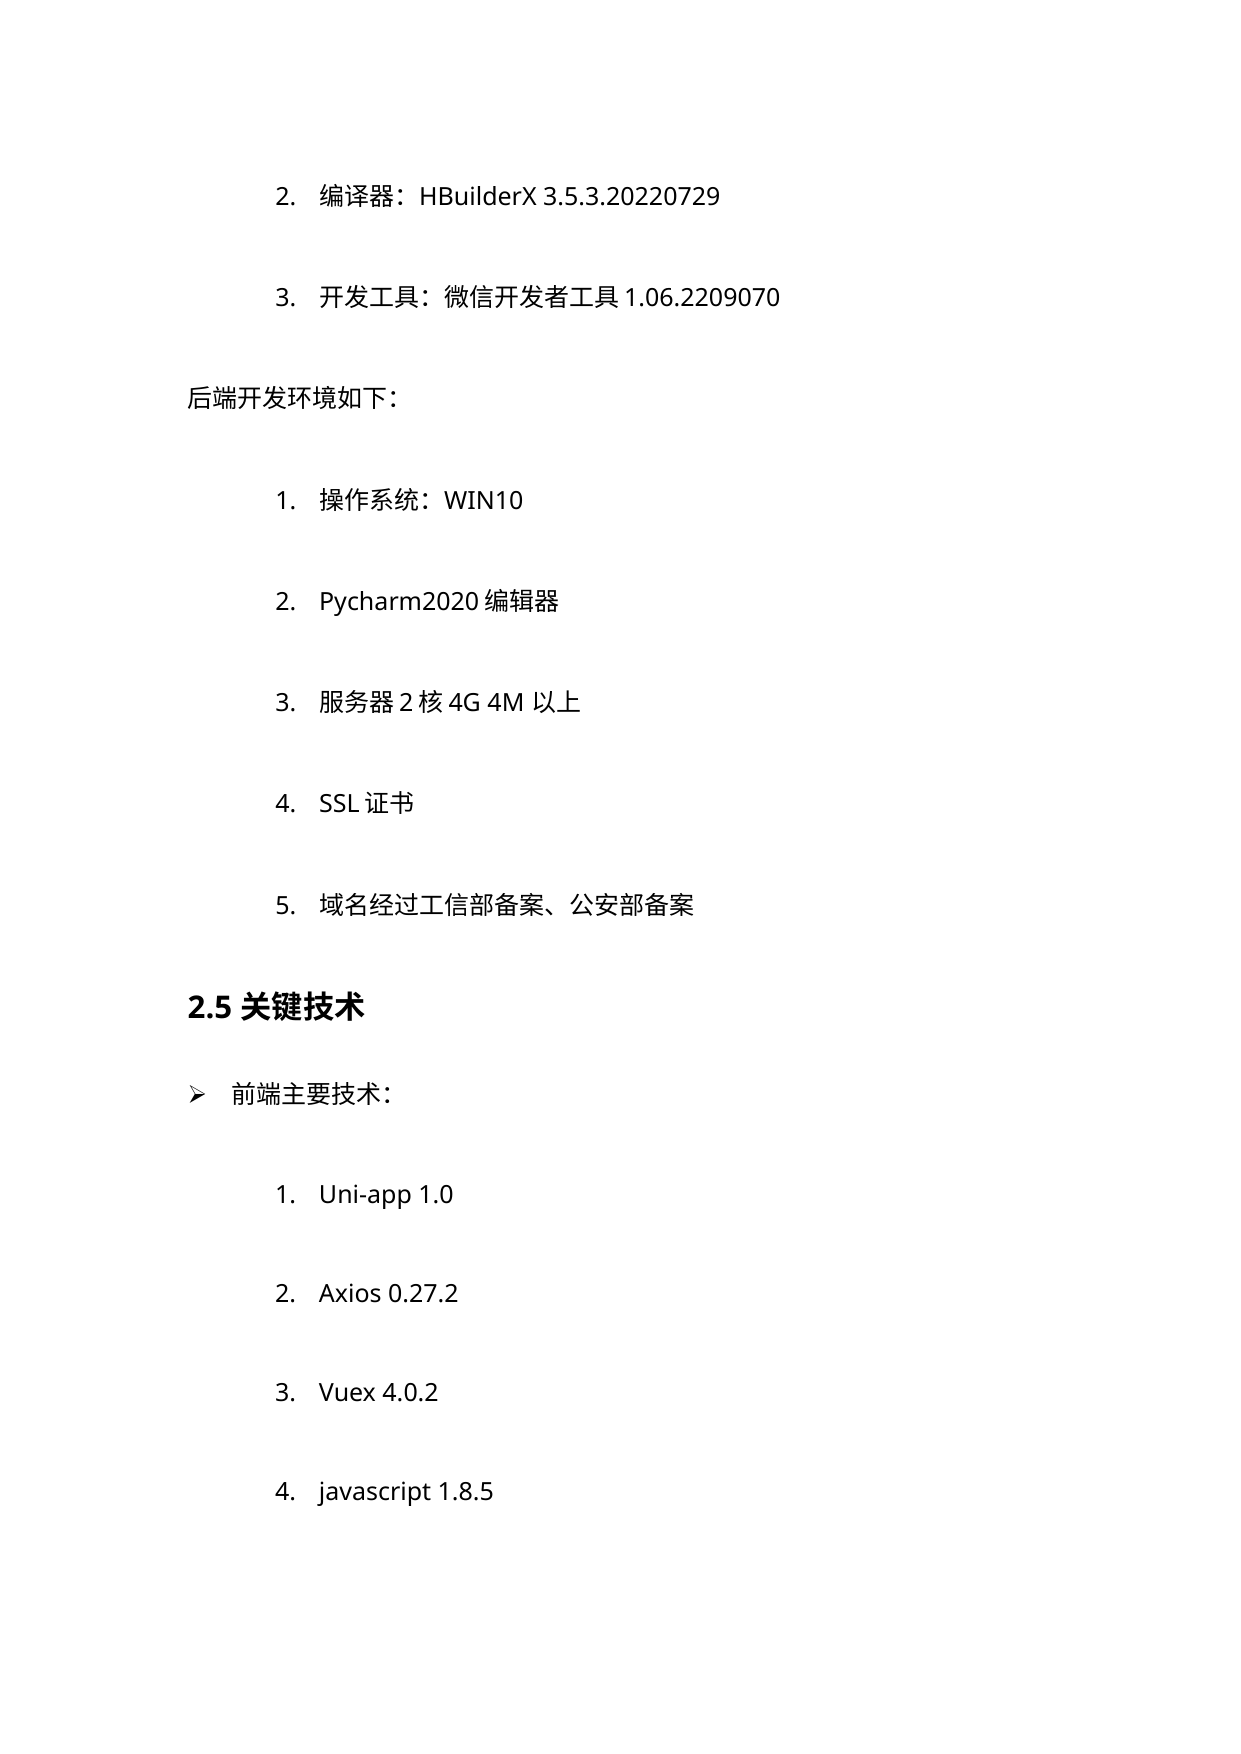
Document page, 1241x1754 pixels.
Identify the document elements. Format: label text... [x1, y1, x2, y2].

list 服务器2核4G 4M 以上 [275, 668, 1053, 733]
list 操作系统：WIN10 [275, 466, 1053, 531]
list 域名经过工信部备案、公安部备案 [275, 871, 1053, 936]
list Axios 0.27.2 [275, 1260, 1053, 1325]
list 编译器：HBuilderX 3.5.3.20220729 [275, 162, 1053, 227]
list 开发工具：微信开发者工具1.06.2209070 [275, 263, 1053, 328]
list Vuex 4.0.2 [275, 1359, 1053, 1424]
list 前端主要技术： [187, 1060, 1053, 1125]
list javascript 1.8.5 [275, 1458, 1053, 1523]
text 后端开发环境如下： [187, 364, 1053, 429]
list Uni-app 1.0 [275, 1161, 1053, 1226]
subtitle 2.5 关键技术 [187, 972, 1053, 1037]
list SSL证书 [275, 769, 1053, 834]
list Pycharm2020编辑器 [275, 567, 1053, 632]
